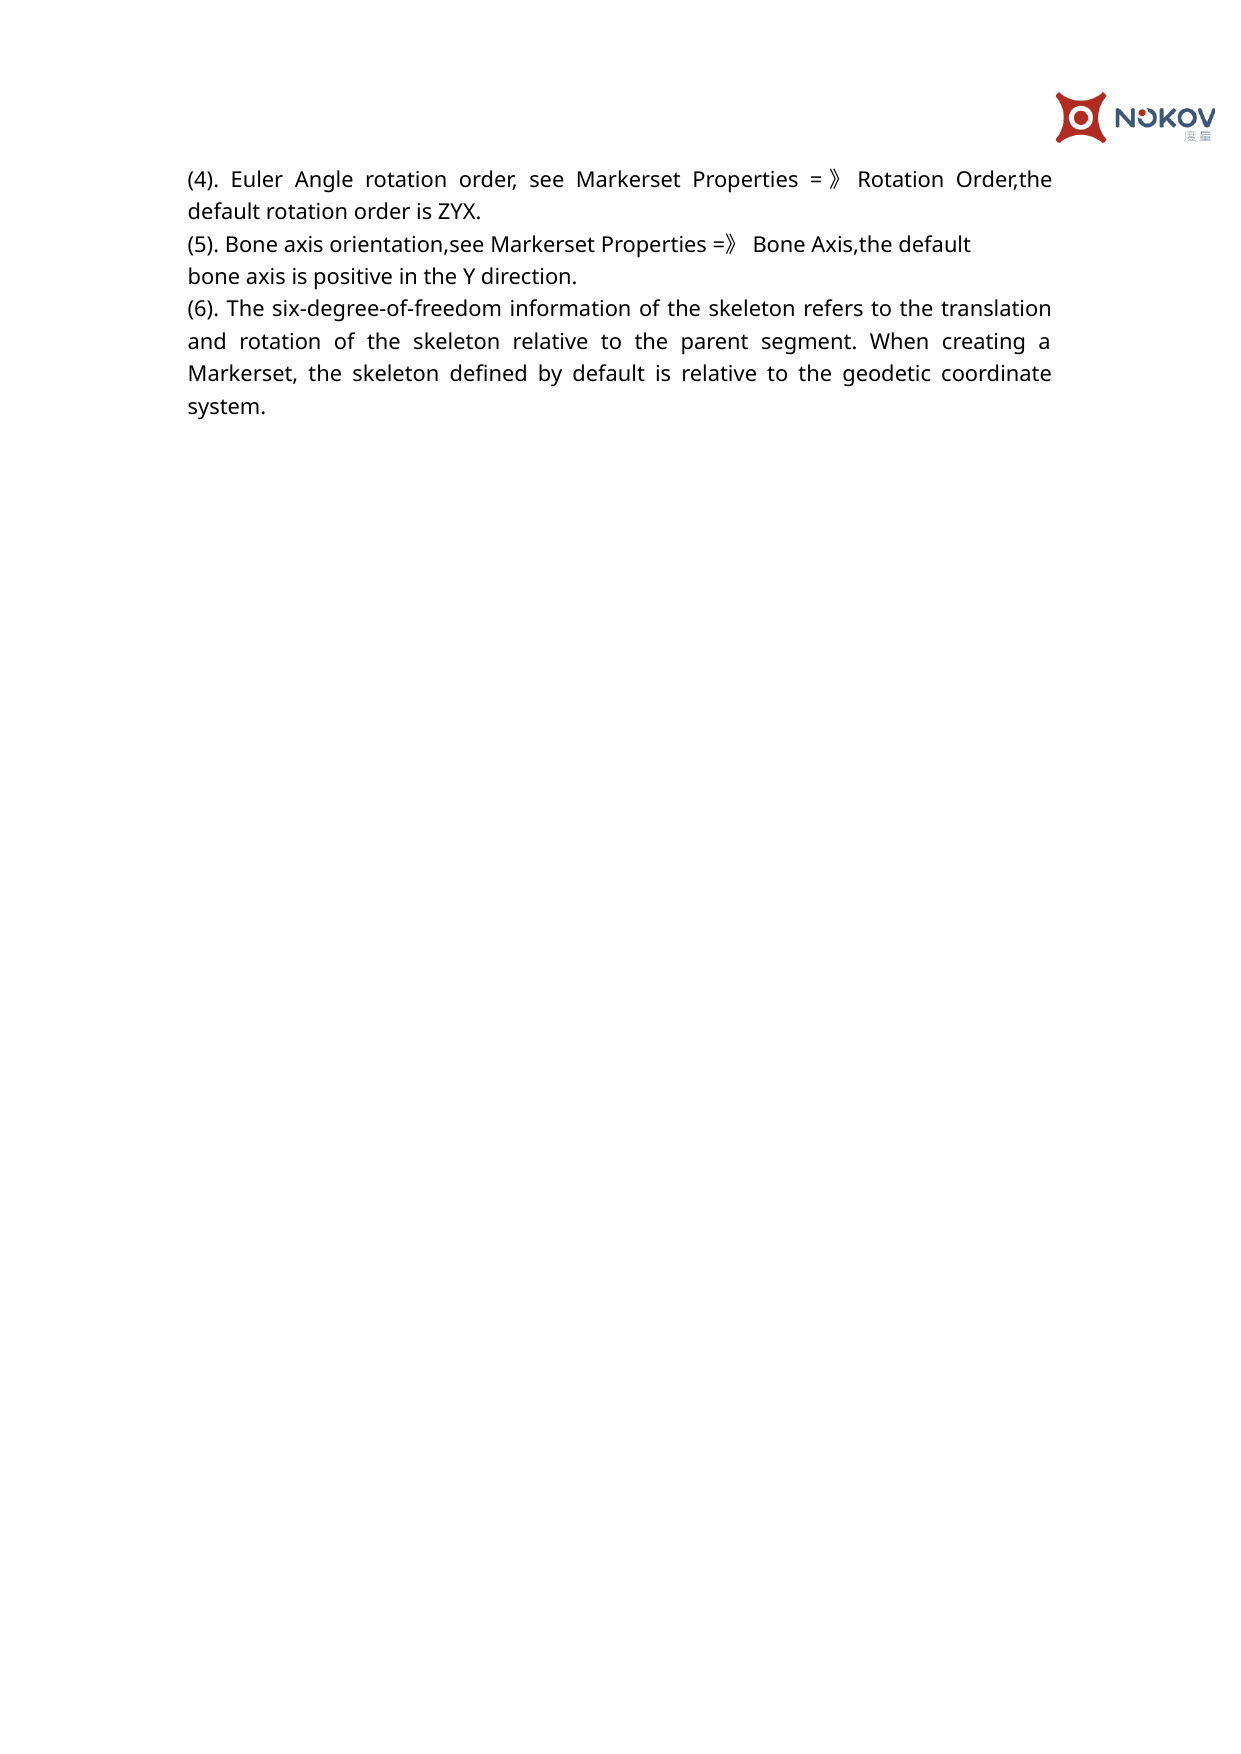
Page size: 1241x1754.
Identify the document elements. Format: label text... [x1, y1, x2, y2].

text (4). Euler Angle rotation order, see Markerset Properties =》Rotation Order,the default rotation order is ZYX. [187, 162, 1053, 227]
text bone axis is positive in the Y direction. [187, 259, 1053, 292]
text (5). Bone axis orientation,see Markerset Properties =》 Bone Axis,the default [187, 227, 1053, 259]
picture [1055, 92, 1216, 143]
text (6). The six-degree-of-freedom information of the skeleton refers to the translation and rotation of the skeleton relative to the parent segment. When creating a Markerset, the skeleton defined by default is relative to the geodetic coordinate system. [187, 292, 1053, 422]
